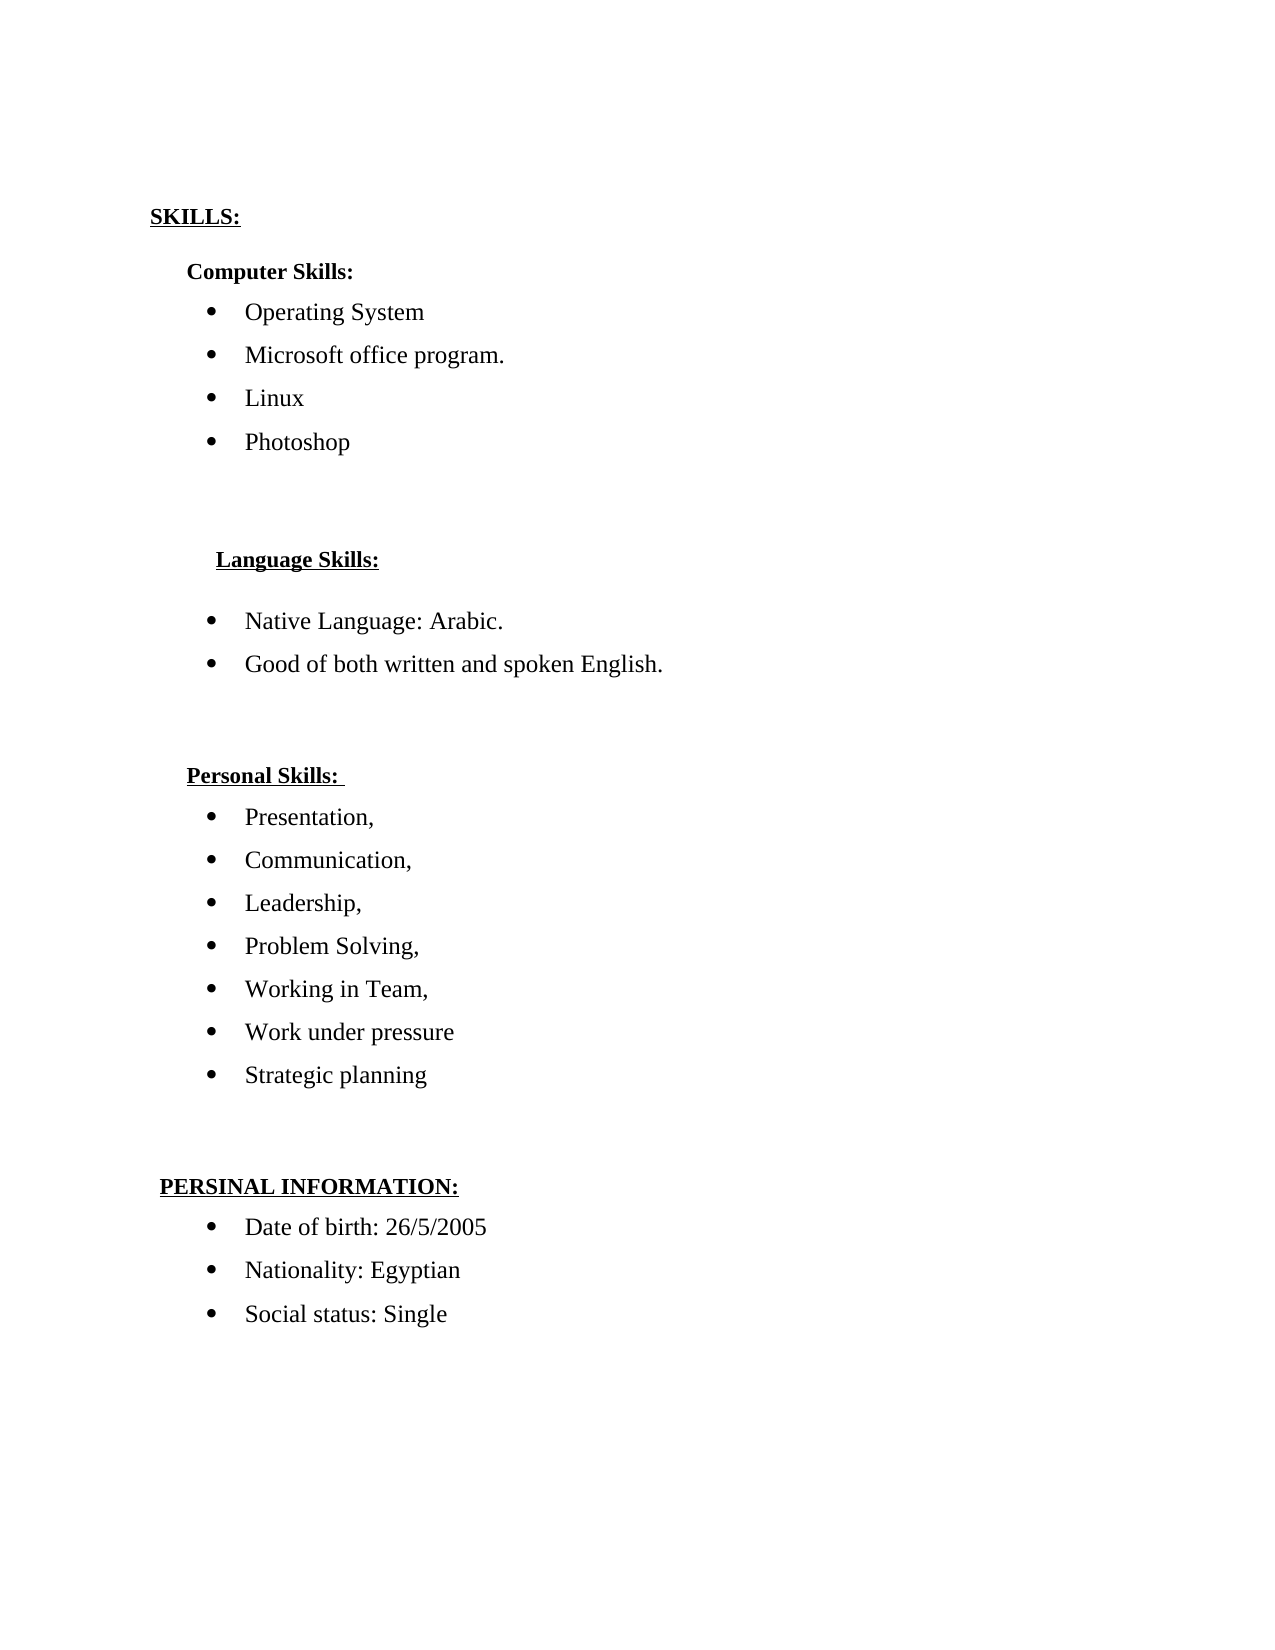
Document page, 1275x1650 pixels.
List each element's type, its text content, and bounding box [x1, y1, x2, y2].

text Computer Skills: [186, 258, 1125, 284]
list Work under pressure [207, 1017, 1125, 1046]
list Photoshop [207, 427, 1125, 455]
text Personal Skills: [186, 762, 1125, 788]
list Presentation, [207, 802, 1125, 830]
list Working in Team, [207, 974, 1125, 1003]
list Nationality: Egyptian [207, 1256, 1125, 1284]
list Social status: Single [207, 1299, 1125, 1327]
list Linux [207, 383, 1125, 412]
text Language Skills: [216, 546, 1125, 572]
list Native Language: Arabic. [207, 606, 1125, 635]
list Microsoft office program. [207, 340, 1125, 369]
list Leadership, [207, 888, 1125, 917]
text PERSINAL INFORMATION: [159, 1173, 1127, 1199]
list Operating System [207, 297, 1125, 326]
text SKILLS: [150, 203, 1125, 229]
list Problem Solving, [207, 931, 1125, 960]
list Good of both written and spoken English. [207, 649, 1125, 678]
list Strategic planning [207, 1060, 1125, 1089]
list Communication, [207, 845, 1125, 873]
list Date of birth: 26/5/2005 [207, 1212, 1125, 1241]
